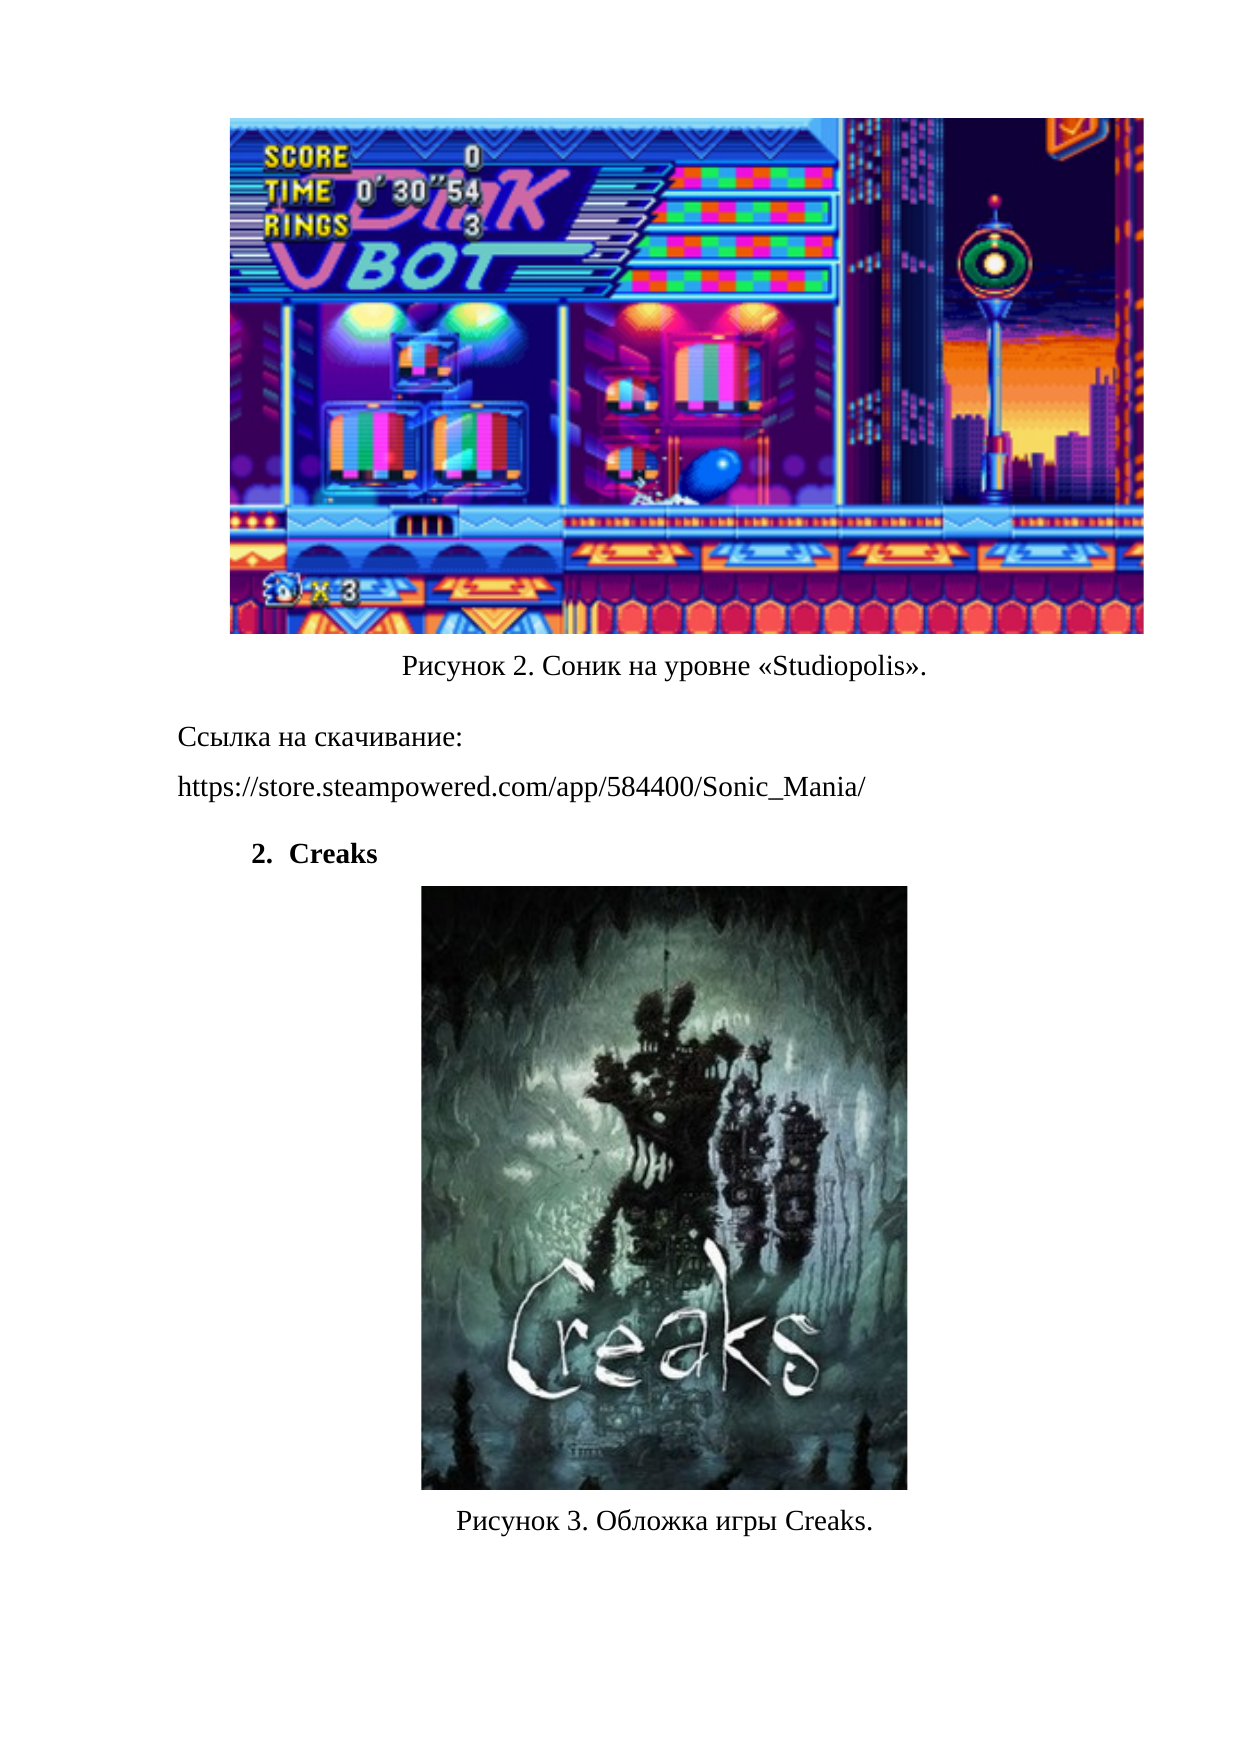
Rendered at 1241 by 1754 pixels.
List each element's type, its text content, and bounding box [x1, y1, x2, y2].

text Рисунок 2. Соник на уровне «Studiopolis». [177, 648, 1152, 681]
picture [421, 886, 908, 1490]
text Рисунок 3. Обложка игры Creaks. [177, 1503, 1152, 1537]
text Ссылка на скачивание: https://store.steampowered.com/app/584400/Sonic_Mania/ [177, 719, 1152, 803]
list Creaks [251, 836, 1152, 870]
picture [229, 118, 1144, 634]
